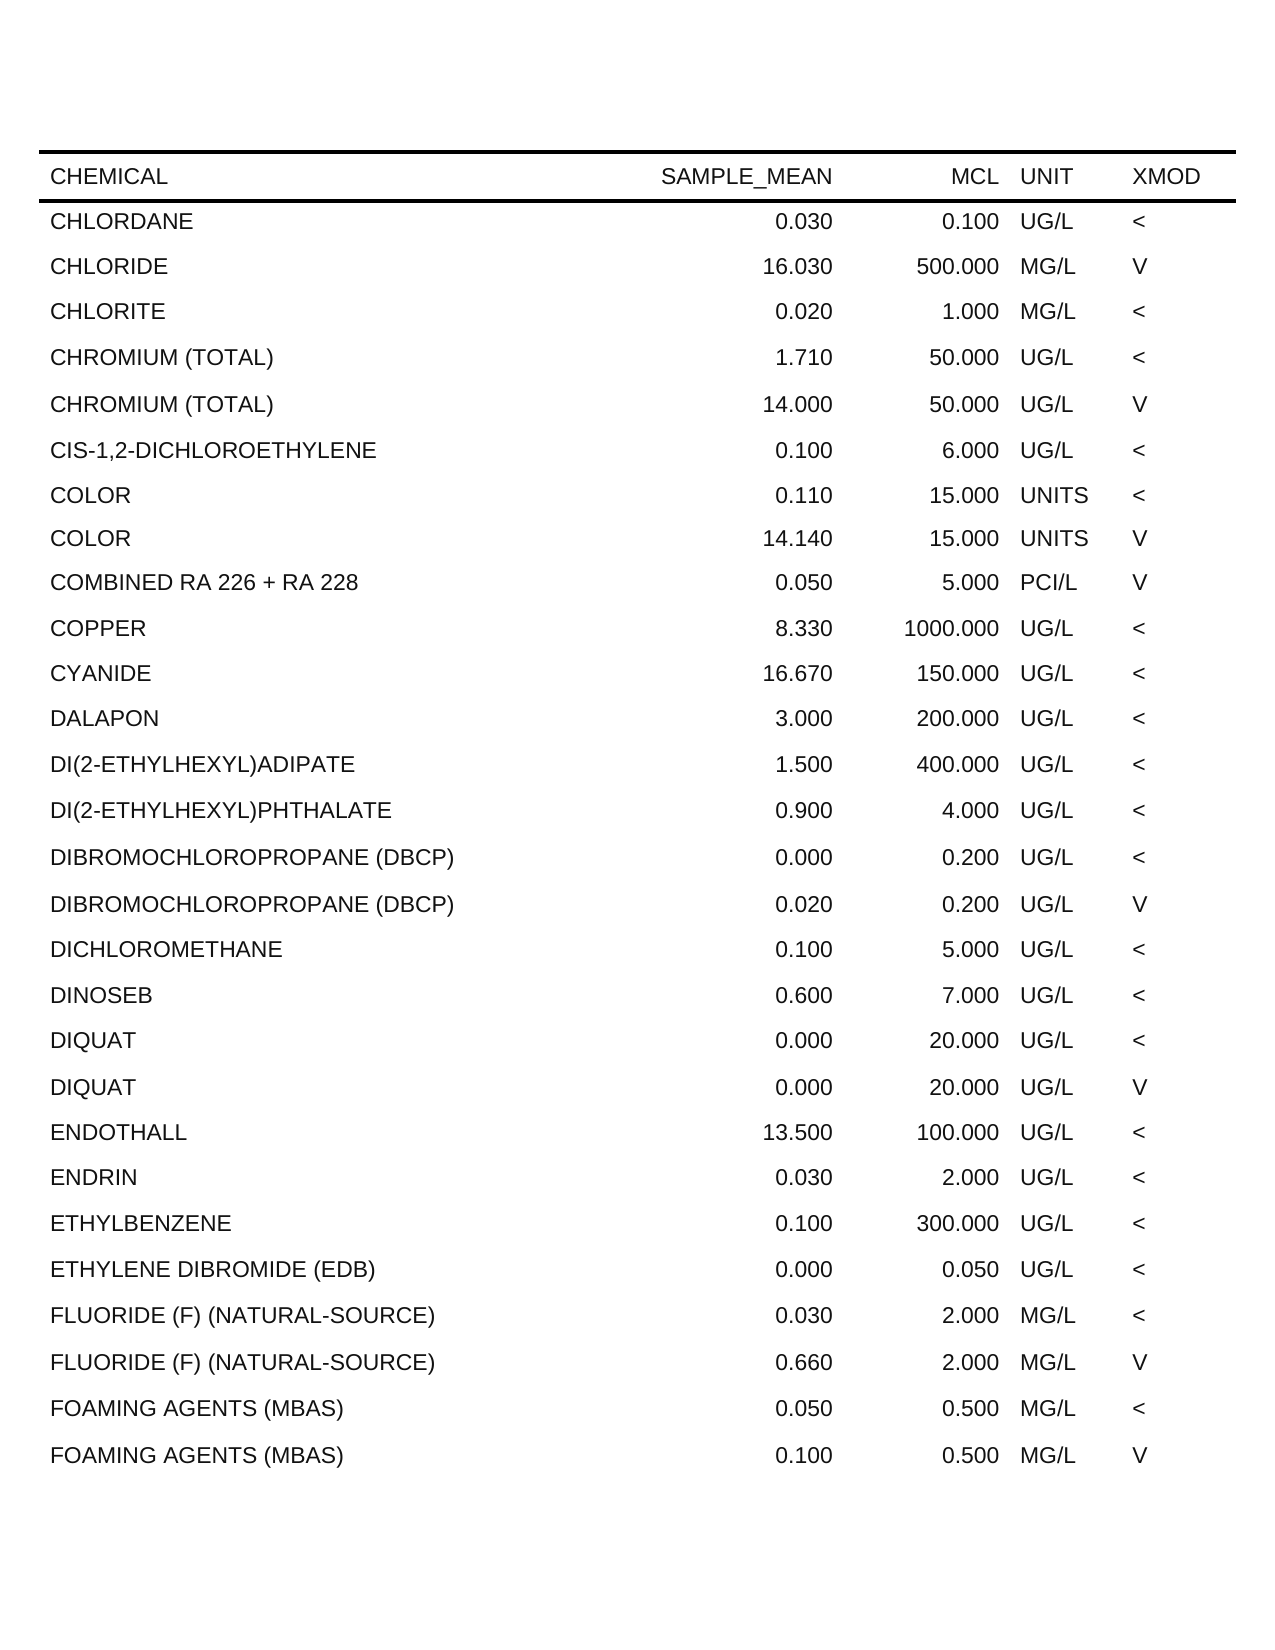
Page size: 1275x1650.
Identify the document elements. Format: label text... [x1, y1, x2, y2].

table_cell 150.000 [843, 650, 1009, 696]
table_cell < [1122, 427, 1236, 473]
table_cell 13.500 [631, 1110, 843, 1155]
table_cell 2.000 [843, 1339, 1009, 1385]
table_cell V [1122, 1432, 1236, 1478]
table_cell 0.500 [843, 1432, 1009, 1478]
table_cell CHLORIDE [39, 244, 631, 289]
table_cell COMBINED RA 226 + RA 228 [39, 560, 631, 605]
table_cell V [1122, 1339, 1236, 1385]
table_cell ETHYLBENZENE [39, 1200, 631, 1245]
table_cell 0.500 [843, 1385, 1009, 1432]
table_cell 20.000 [843, 1064, 1009, 1110]
table_cell 200.000 [843, 696, 1009, 741]
table_cell < [1122, 1018, 1236, 1064]
table_cell UG/L [1010, 1200, 1122, 1245]
table_cell UG/L [1010, 1064, 1122, 1110]
table_cell < [1122, 605, 1236, 650]
table_cell 15.000 [843, 473, 1009, 517]
table_header XMOD [1122, 154, 1236, 198]
table_cell < [1122, 1155, 1236, 1200]
table_cell 1000.000 [843, 605, 1009, 650]
table_cell 0.110 [631, 473, 843, 517]
table_cell DIBROMOCHLOROPROPANE (DBCP) [39, 881, 631, 927]
table_cell MG/L [1010, 244, 1122, 289]
table_cell 0.050 [631, 1385, 843, 1432]
table_cell 50.000 [843, 334, 1009, 381]
table_cell CIS-1,2-DICHLOROETHYLENE [39, 427, 631, 473]
table_cell 0.000 [631, 1018, 843, 1064]
table_cell 500.000 [843, 244, 1009, 289]
table_cell < [1122, 696, 1236, 741]
table_cell 0.200 [843, 834, 1009, 881]
table_cell V [1122, 517, 1236, 560]
table_cell < [1122, 1385, 1236, 1432]
table_cell 16.030 [631, 244, 843, 289]
table_cell DICHLOROMETHANE [39, 927, 631, 972]
table_cell 0.030 [631, 203, 843, 244]
table_cell 100.000 [843, 1110, 1009, 1155]
table_cell 0.100 [631, 927, 843, 972]
table_cell < [1122, 788, 1236, 834]
table_cell 0.020 [631, 881, 843, 927]
table_cell < [1122, 1292, 1236, 1338]
table_cell 16.670 [631, 650, 843, 696]
table_cell UG/L [1010, 334, 1122, 381]
table_cell 8.330 [631, 605, 843, 650]
table_cell V [1122, 881, 1236, 927]
table_cell UG/L [1010, 927, 1122, 972]
table_cell CHLORDANE [39, 203, 631, 244]
table_cell UG/L [1010, 972, 1122, 1017]
table_cell COLOR [39, 473, 631, 517]
table_cell FOAMING AGENTS (MBAS) [39, 1385, 631, 1432]
table_cell V [1122, 1064, 1236, 1110]
table_cell UG/L [1010, 427, 1122, 473]
table_cell COPPER [39, 605, 631, 650]
table_cell UG/L [1010, 788, 1122, 834]
table_cell UG/L [1010, 1018, 1122, 1064]
table_cell UG/L [1010, 650, 1122, 696]
table_cell UG/L [1010, 1110, 1122, 1155]
table_cell 1.710 [631, 334, 843, 381]
table_cell < [1122, 972, 1236, 1017]
table_cell MG/L [1010, 1292, 1122, 1338]
table_header CHEMICAL [39, 154, 631, 198]
table_cell 20.000 [843, 1018, 1009, 1064]
table_cell 1.000 [843, 289, 1009, 334]
table_cell DIQUAT [39, 1018, 631, 1064]
table_cell < [1122, 834, 1236, 881]
table_cell 300.000 [843, 1200, 1009, 1245]
table_cell 0.030 [631, 1155, 843, 1200]
table_cell 0.900 [631, 788, 843, 834]
table_cell 0.020 [631, 289, 843, 334]
table_cell 0.200 [843, 881, 1009, 927]
table_cell 5.000 [843, 927, 1009, 972]
table_cell 0.000 [631, 834, 843, 881]
table_cell DIQUAT [39, 1064, 631, 1110]
table_cell 7.000 [843, 972, 1009, 1017]
table_cell UG/L [1010, 381, 1122, 427]
table_cell 400.000 [843, 741, 1009, 787]
table_cell 15.000 [843, 517, 1009, 560]
table_cell < [1122, 473, 1236, 517]
table_cell < [1122, 650, 1236, 696]
table_cell < [1122, 741, 1236, 787]
table_cell < [1122, 927, 1236, 972]
table_cell CHROMIUM (TOTAL) [39, 381, 631, 427]
table_cell V [1122, 381, 1236, 427]
table_cell 0.100 [843, 203, 1009, 244]
table_cell UG/L [1010, 1245, 1122, 1292]
table_cell 0.100 [631, 1200, 843, 1245]
table_cell 6.000 [843, 427, 1009, 473]
table_cell 0.030 [631, 1292, 843, 1338]
table_cell < [1122, 334, 1236, 381]
table_cell CYANIDE [39, 650, 631, 696]
table_cell UG/L [1010, 741, 1122, 787]
table_header UNIT [1010, 154, 1122, 198]
table_header MCL [843, 154, 1009, 198]
table_cell UG/L [1010, 834, 1122, 881]
table_cell 0.050 [631, 560, 843, 605]
table_cell 2.000 [843, 1292, 1009, 1338]
table_cell ENDRIN [39, 1155, 631, 1200]
table_cell DI(2-ETHYLHEXYL)ADIPATE [39, 741, 631, 787]
table_cell FLUORIDE (F) (NATURAL-SOURCE) [39, 1339, 631, 1385]
table_cell FLUORIDE (F) (NATURAL-SOURCE) [39, 1292, 631, 1338]
table_cell V [1122, 244, 1236, 289]
table_cell DINOSEB [39, 972, 631, 1017]
table_cell 0.100 [631, 1432, 843, 1478]
table_header SAMPLE_MEAN [631, 154, 843, 198]
table_cell UG/L [1010, 881, 1122, 927]
table_cell 0.050 [843, 1245, 1009, 1292]
table_cell 50.000 [843, 381, 1009, 427]
table_cell CHROMIUM (TOTAL) [39, 334, 631, 381]
table_cell DALAPON [39, 696, 631, 741]
table_cell FOAMING AGENTS (MBAS) [39, 1432, 631, 1478]
table_cell < [1122, 203, 1236, 244]
table_cell 0.000 [631, 1245, 843, 1292]
table_cell PCI/L [1010, 560, 1122, 605]
table_cell MG/L [1010, 1385, 1122, 1432]
table_cell MG/L [1010, 1432, 1122, 1478]
table_cell < [1122, 1110, 1236, 1155]
table_cell < [1122, 289, 1236, 334]
table_cell 0.660 [631, 1339, 843, 1385]
table_cell UG/L [1010, 696, 1122, 741]
table_cell 1.500 [631, 741, 843, 787]
table_cell 0.100 [631, 427, 843, 473]
table_cell CHLORITE [39, 289, 631, 334]
table_cell 0.600 [631, 972, 843, 1017]
table_cell ENDOTHALL [39, 1110, 631, 1155]
table_cell UG/L [1010, 203, 1122, 244]
table_cell COLOR [39, 517, 631, 560]
table_cell 14.140 [631, 517, 843, 560]
table_cell ETHYLENE DIBROMIDE (EDB) [39, 1245, 631, 1292]
table_cell < [1122, 1245, 1236, 1292]
table_cell UG/L [1010, 1155, 1122, 1200]
table_cell < [1122, 1200, 1236, 1245]
table_cell V [1122, 560, 1236, 605]
table_cell DIBROMOCHLOROPROPANE (DBCP) [39, 834, 631, 881]
table_cell 14.000 [631, 381, 843, 427]
table_cell UNITS [1010, 473, 1122, 517]
table_cell 2.000 [843, 1155, 1009, 1200]
table_cell 0.000 [631, 1064, 843, 1110]
table_cell 3.000 [631, 696, 843, 741]
table_cell UNITS [1010, 517, 1122, 560]
table_cell MG/L [1010, 289, 1122, 334]
table_cell DI(2-ETHYLHEXYL)PHTHALATE [39, 788, 631, 834]
table_cell 4.000 [843, 788, 1009, 834]
table_cell UG/L [1010, 605, 1122, 650]
table_cell MG/L [1010, 1339, 1122, 1385]
table_cell 5.000 [843, 560, 1009, 605]
